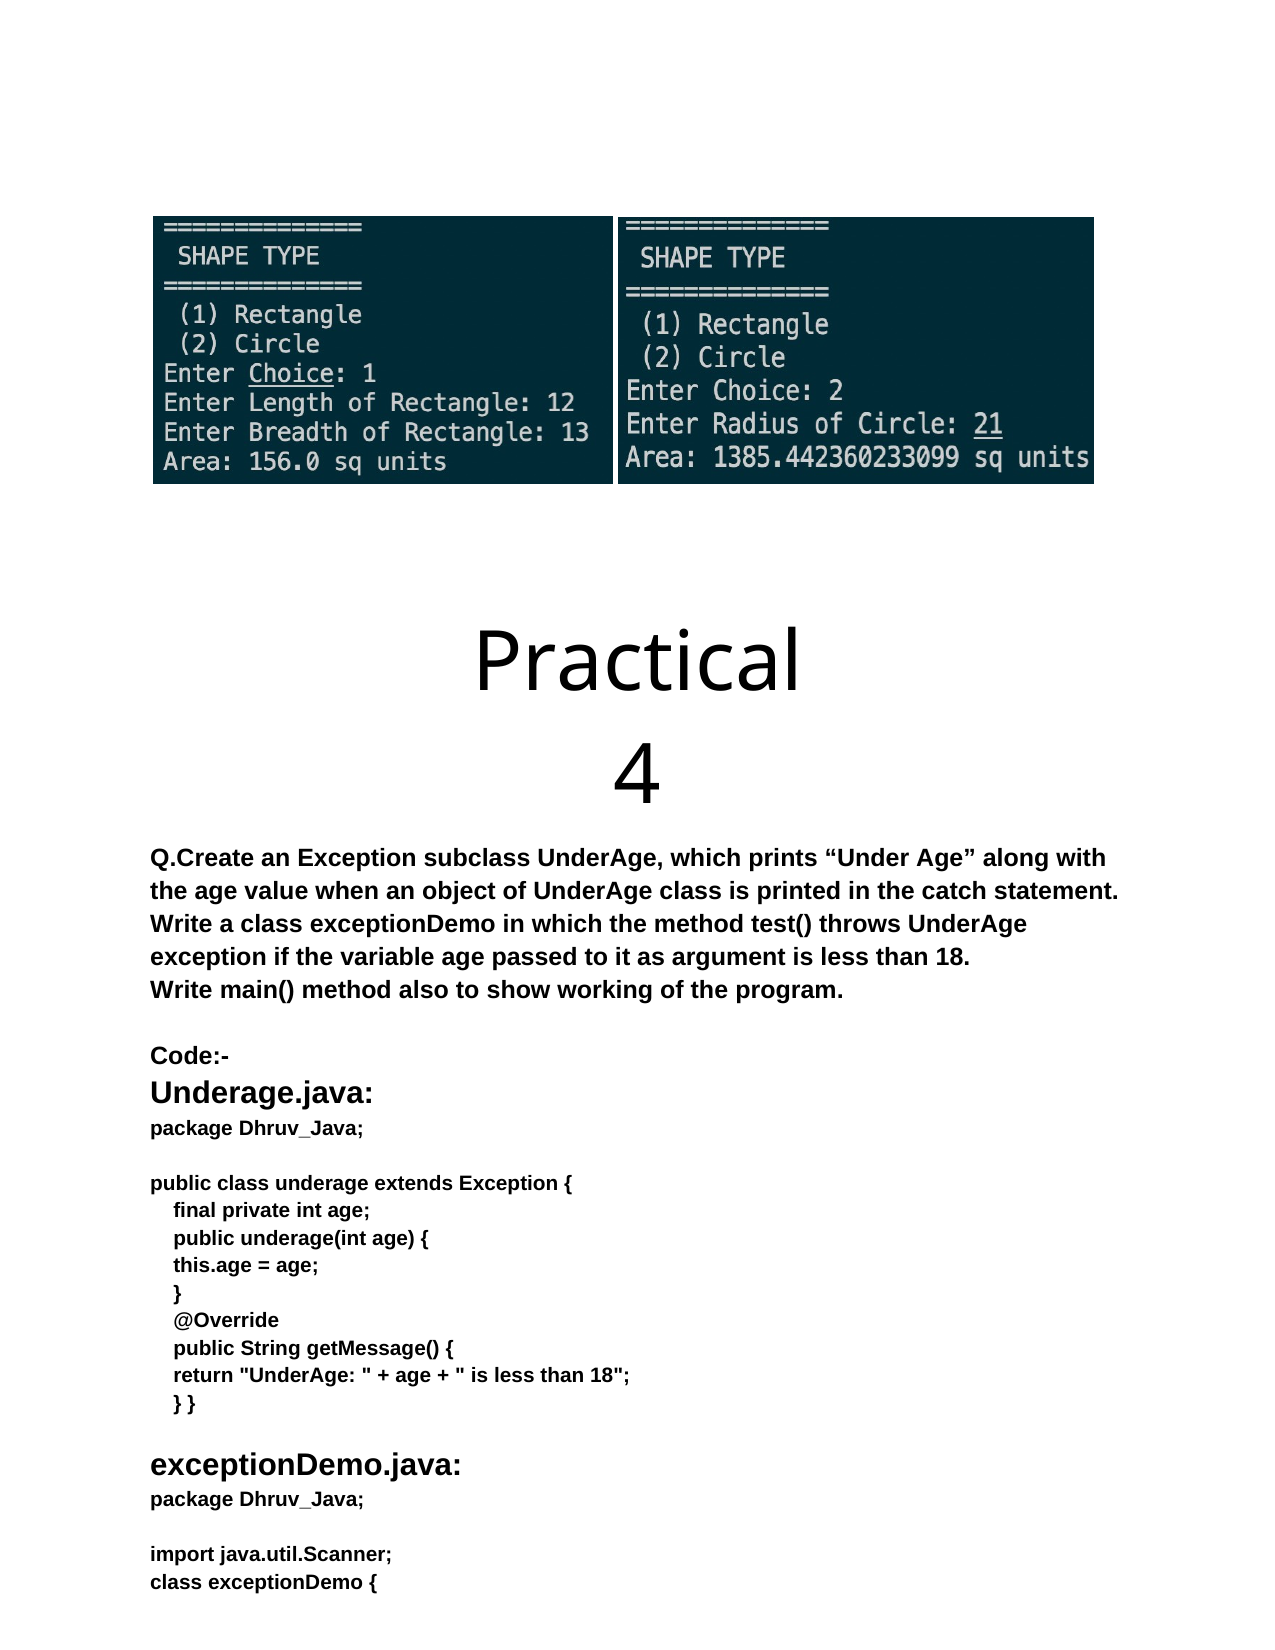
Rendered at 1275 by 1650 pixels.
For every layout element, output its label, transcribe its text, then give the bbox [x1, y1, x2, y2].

picture [181, 332, 188, 354]
picture [378, 454, 404, 472]
picture [626, 220, 829, 230]
picture [643, 451, 684, 470]
picture [224, 426, 238, 441]
picture [406, 449, 418, 472]
picture [210, 300, 216, 324]
picture [262, 245, 320, 266]
picture [249, 421, 263, 442]
picture [191, 333, 205, 354]
picture [336, 368, 345, 373]
picture [759, 412, 770, 435]
picture [626, 411, 699, 435]
picture [801, 309, 813, 334]
picture [715, 343, 728, 369]
picture [523, 397, 527, 411]
text @Override [173, 1308, 1131, 1332]
text } [173, 1281, 1131, 1304]
picture [435, 392, 445, 411]
picture [627, 376, 668, 402]
picture [449, 424, 505, 446]
picture [336, 454, 346, 472]
picture [858, 412, 886, 436]
picture [759, 345, 769, 368]
picture [743, 383, 755, 403]
picture [363, 420, 391, 442]
text public String getMessage() { [173, 1336, 1131, 1359]
text Underage.java: [150, 1074, 1131, 1110]
picture [194, 393, 236, 411]
picture [948, 418, 954, 434]
picture [888, 416, 915, 436]
picture [266, 338, 277, 353]
text } } [173, 1391, 1131, 1415]
picture [974, 451, 1001, 473]
picture [775, 460, 780, 468]
picture [654, 345, 669, 370]
text public underage(int age) { this.age = age; [173, 1226, 431, 1277]
picture [164, 222, 363, 233]
picture [931, 417, 944, 435]
picture [392, 392, 432, 412]
picture [293, 332, 304, 353]
picture [321, 424, 333, 443]
picture [336, 303, 362, 325]
text public class underage extends Exception { final private int age; [150, 1171, 574, 1222]
picture [463, 396, 488, 417]
text Write main() method also to show working of the program. [150, 975, 1131, 1003]
picture [673, 311, 680, 338]
picture [1049, 445, 1062, 466]
picture [279, 338, 292, 353]
picture [235, 303, 334, 329]
picture [163, 451, 178, 471]
picture [165, 393, 177, 411]
picture [348, 455, 361, 476]
picture [700, 313, 741, 335]
picture [757, 318, 770, 335]
picture [642, 244, 713, 269]
picture [782, 443, 873, 469]
picture [181, 455, 191, 471]
text return "UnderAge: " + age + " is less than 18"; [173, 1363, 1131, 1387]
picture [622, 286, 829, 299]
picture [191, 455, 220, 473]
picture [448, 397, 460, 411]
picture [815, 317, 829, 334]
picture [335, 421, 346, 442]
picture [165, 421, 191, 442]
picture [179, 245, 249, 266]
picture [223, 366, 235, 382]
picture [873, 443, 960, 469]
picture [362, 361, 376, 382]
picture [829, 378, 843, 403]
picture [1075, 451, 1089, 468]
picture [182, 300, 190, 326]
subtitle Practical 4 [441, 601, 834, 828]
picture [741, 313, 755, 334]
picture [1061, 446, 1074, 468]
picture [688, 451, 696, 467]
picture [714, 375, 741, 402]
picture [644, 344, 652, 372]
picture [773, 316, 784, 334]
picture [563, 420, 588, 441]
picture [179, 396, 193, 411]
picture [250, 450, 291, 472]
picture [405, 421, 447, 442]
picture [771, 413, 799, 435]
text package Dhruv_Java; [150, 1115, 1131, 1139]
picture [726, 244, 786, 268]
picture [830, 411, 842, 434]
picture [305, 451, 320, 474]
picture [657, 312, 669, 335]
picture [759, 377, 770, 401]
picture [973, 412, 1006, 440]
picture [918, 412, 930, 435]
picture [506, 420, 533, 443]
picture [250, 392, 317, 419]
picture [194, 424, 204, 443]
subtitle exceptionDemo.java: [150, 1446, 1131, 1482]
picture [534, 436, 543, 442]
picture [210, 332, 217, 356]
picture [546, 392, 573, 411]
picture [249, 361, 334, 389]
picture [700, 345, 712, 370]
picture [672, 343, 680, 370]
picture [731, 348, 756, 368]
picture [816, 415, 830, 436]
picture [644, 308, 651, 337]
picture [419, 453, 446, 472]
text Q.Create an Exception subclass UnderAge, which prints “Under Age” along with the age value when an object of UnderAge class is printed in the catch statement. Write a class exceptionDemo in which the method test() throws UnderAge exception if the variable age passed to it as argument is less than 18. [150, 843, 1122, 971]
picture [787, 317, 798, 341]
picture [235, 333, 264, 354]
picture [713, 443, 771, 468]
picture [492, 391, 518, 412]
picture [165, 362, 220, 384]
picture [224, 453, 230, 471]
picture [305, 337, 320, 353]
picture [295, 463, 301, 471]
picture [1019, 451, 1046, 470]
text import java.util.Scanner; class exceptionDemo { [150, 1542, 394, 1594]
picture [712, 410, 755, 435]
text Code:- [150, 1041, 1131, 1070]
picture [625, 445, 642, 469]
picture [771, 381, 811, 403]
picture [265, 420, 319, 443]
picture [207, 425, 220, 442]
text package Dhruv_Java; [150, 1487, 1131, 1511]
picture [771, 350, 786, 369]
picture [165, 281, 362, 290]
picture [193, 304, 206, 325]
picture [348, 396, 364, 411]
picture [364, 391, 377, 410]
picture [318, 391, 332, 412]
picture [670, 381, 699, 403]
